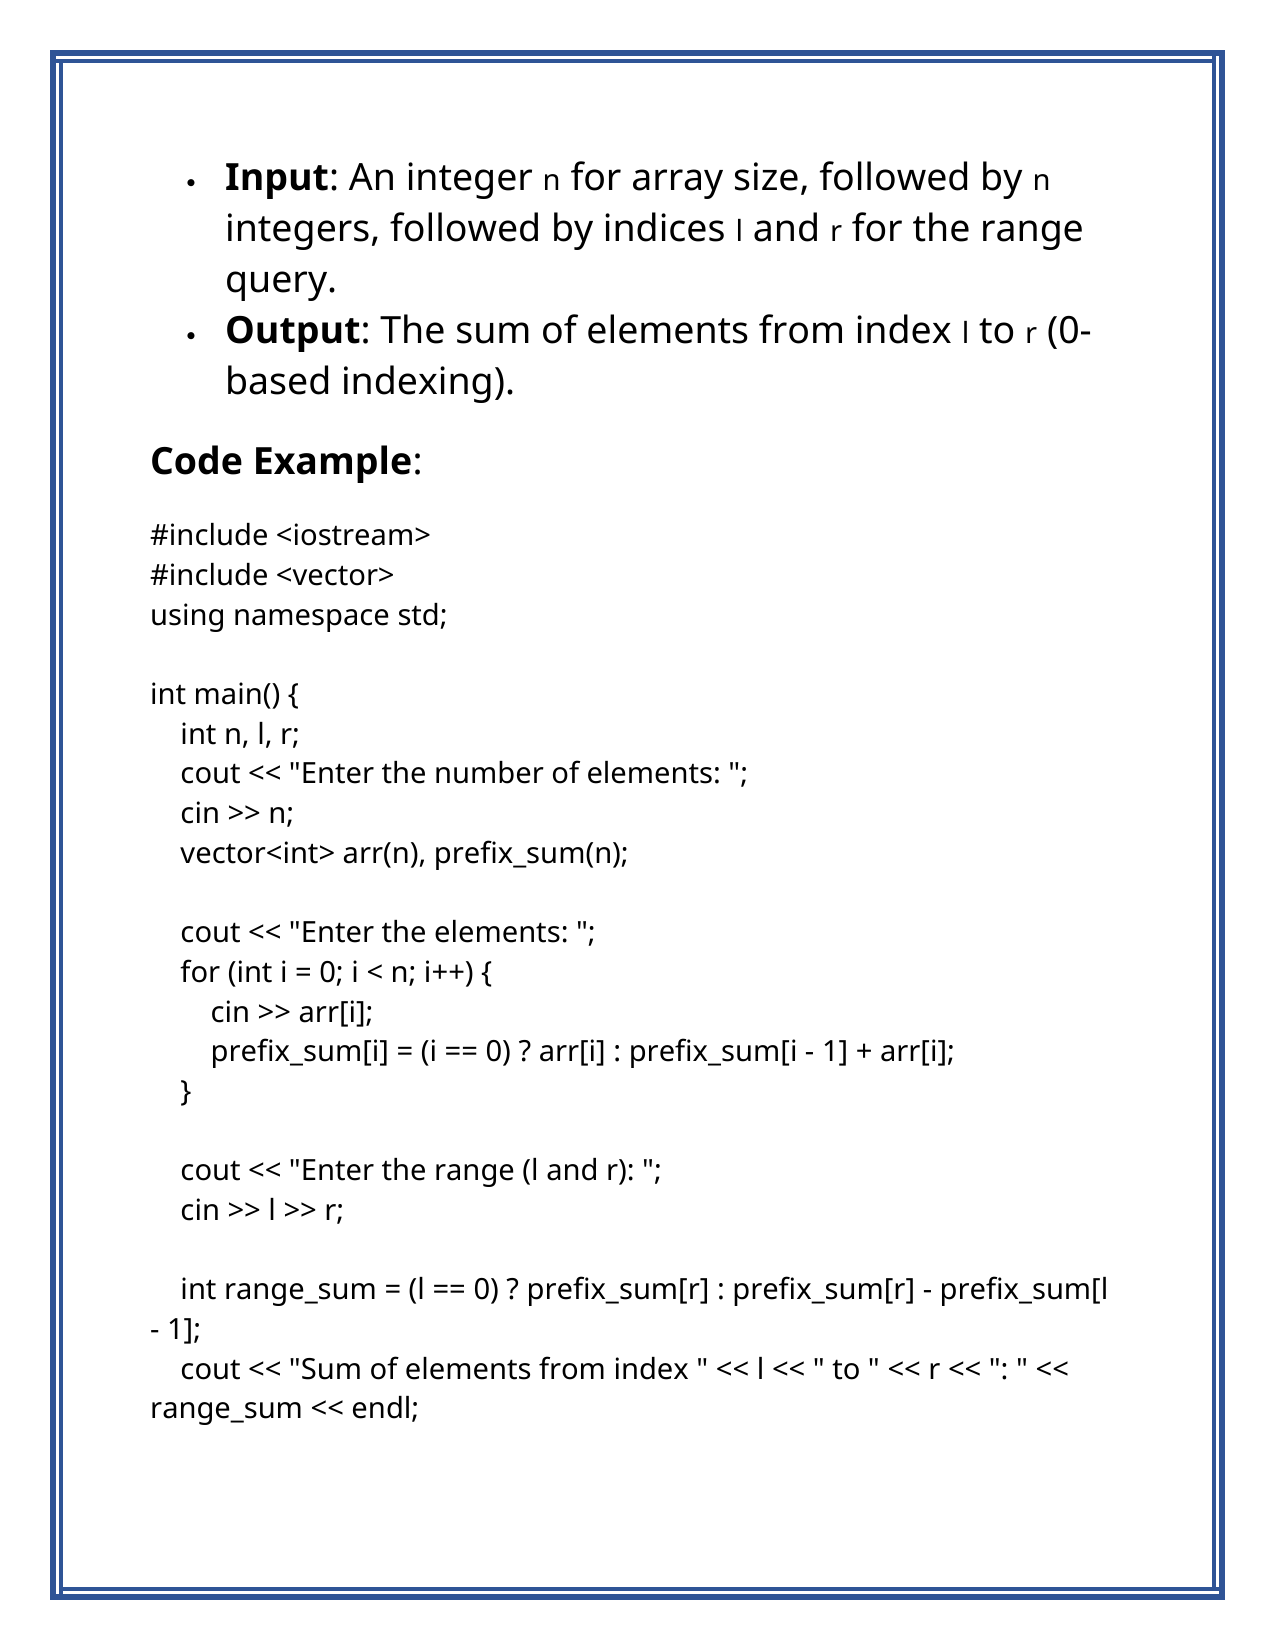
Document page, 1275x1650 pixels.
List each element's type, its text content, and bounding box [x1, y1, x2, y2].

text cin >> l >> r; [150, 1189, 1125, 1229]
list Output: The sum of elements from index l to r (0-based indexing). [187, 303, 1125, 405]
list Input: An integer n for array size, followed by n integers, followed by indices l and r for the range query. [187, 150, 1125, 303]
text int main() { [150, 673, 1125, 713]
text #include <iostream> [150, 514, 1125, 554]
text cout << "Sum of elements from index " << l << " to " << r << ": " << range_sum << endl; [150, 1348, 1125, 1427]
text cin >> n; [150, 792, 1125, 832]
text Code Example: [150, 434, 1125, 485]
text cin >> arr[i]; [150, 991, 1125, 1031]
text vector<int> arr(n), prefix_sum(n); [150, 832, 1125, 872]
text for (int i = 0; i < n; i++) { [150, 951, 1125, 991]
text using namespace std; [150, 594, 1125, 634]
text cout << "Enter the range (l and r): "; [150, 1149, 1125, 1189]
text int n, l, r; [150, 713, 1125, 753]
text cout << "Enter the number of elements: "; [150, 753, 1125, 792]
text #include <vector> [150, 554, 1125, 594]
text int range_sum = (l == 0) ? prefix_sum[r] : prefix_sum[r] - prefix_sum[l - 1]; [150, 1269, 1125, 1348]
text prefix_sum[i] = (i == 0) ? arr[i] : prefix_sum[i - 1] + arr[i]; [150, 1031, 1125, 1070]
text cout << "Enter the elements: "; [150, 911, 1125, 951]
text } [150, 1070, 1125, 1110]
